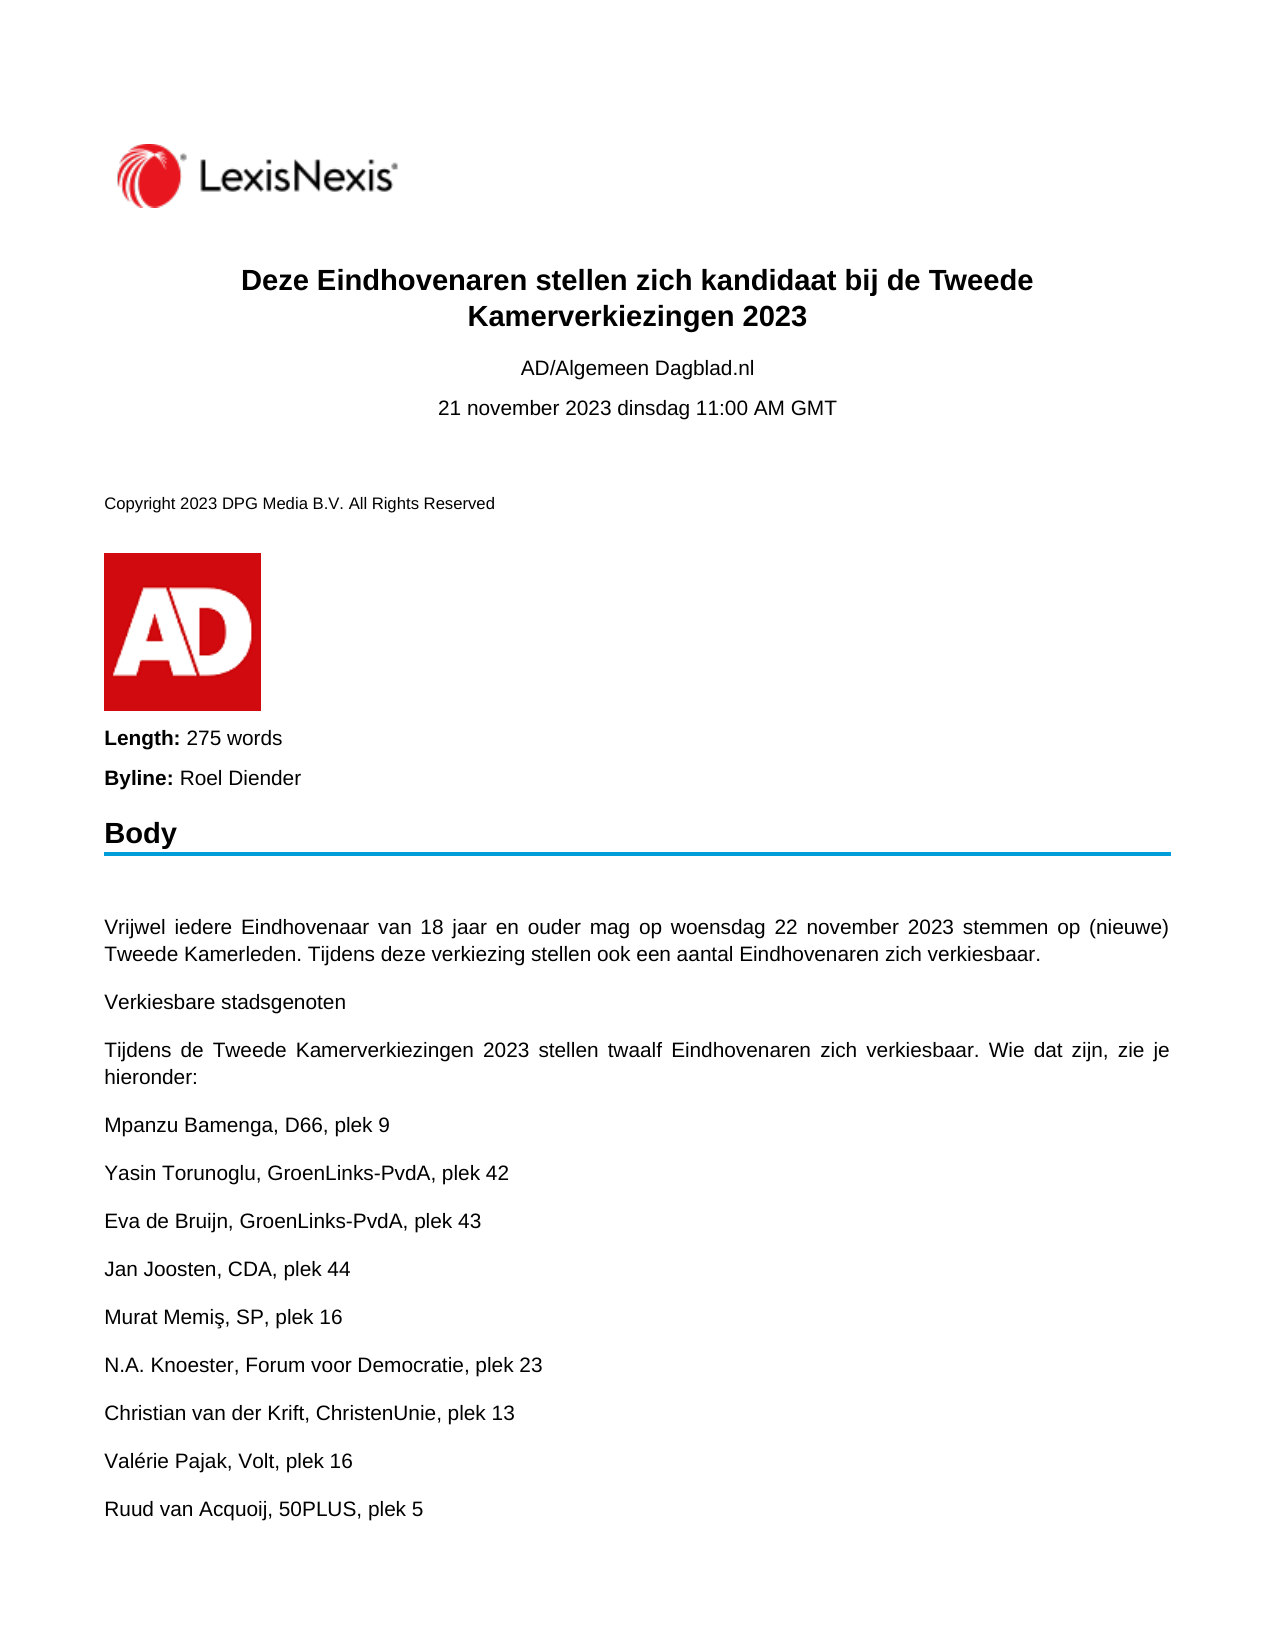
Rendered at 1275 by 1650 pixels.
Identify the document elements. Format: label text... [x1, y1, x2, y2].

text Murat Memiş, SP, plek 16 [104, 1302, 1171, 1329]
text Length: 275 words [104, 723, 1171, 750]
text Tijdens de Tweede Kamerverkiezingen 2023 stellen twaalf Eindhovenaren zich verkiesbaar. Wie dat zijn, zie je hieronder: [104, 1035, 1171, 1089]
subtitle Deze Eindhovenaren stellen zich kandidaat bij de Tweede Kamerverkiezingen 2023 [104, 261, 1171, 332]
text Vrijwel iedere Eindhovenaar van 18 jaar en ouder mag op woensdag 22 november 2023 stemmen op (nieuwe) Tweede Kamerleden. Tijdens deze verkiezing stellen ook een aantal Eindhovenaren zich verkiesbaar. [104, 912, 1171, 966]
text AD/Algemeen Dagblad.nl [104, 353, 1171, 380]
text Yasin Torunoglu, GroenLinks-PvdA, plek 42 [104, 1158, 1171, 1185]
text Byline: Roel Diender [104, 762, 1171, 789]
picture [104, 144, 412, 208]
text Verkiesbare stadsgenoten [104, 987, 1171, 1014]
text Copyright 2023 DPG Media B.V. All Rights Reserved [104, 461, 1171, 513]
text Jan Joosten, CDA, plek 44 [104, 1254, 1171, 1281]
text Christian van der Krift, ChristenUnie, plek 13 [104, 1397, 1171, 1424]
text Mpanzu Bamenga, D66, plek 9 [104, 1110, 1171, 1137]
text N.A. Knoester, Forum voor Democratie, plek 23 [104, 1349, 1171, 1377]
text Eva de Bruijn, GroenLinks-PvdA, plek 43 [104, 1206, 1171, 1233]
text 21 november 2023 dinsdag 11:00 AM GMT [104, 393, 1171, 420]
picture [104, 553, 261, 711]
text Ruud van Acquoij, 50PLUS, plek 5 [104, 1493, 1171, 1520]
text Body [104, 814, 1171, 850]
text Valérie Pajak, Volt, plek 16 [104, 1445, 1171, 1472]
